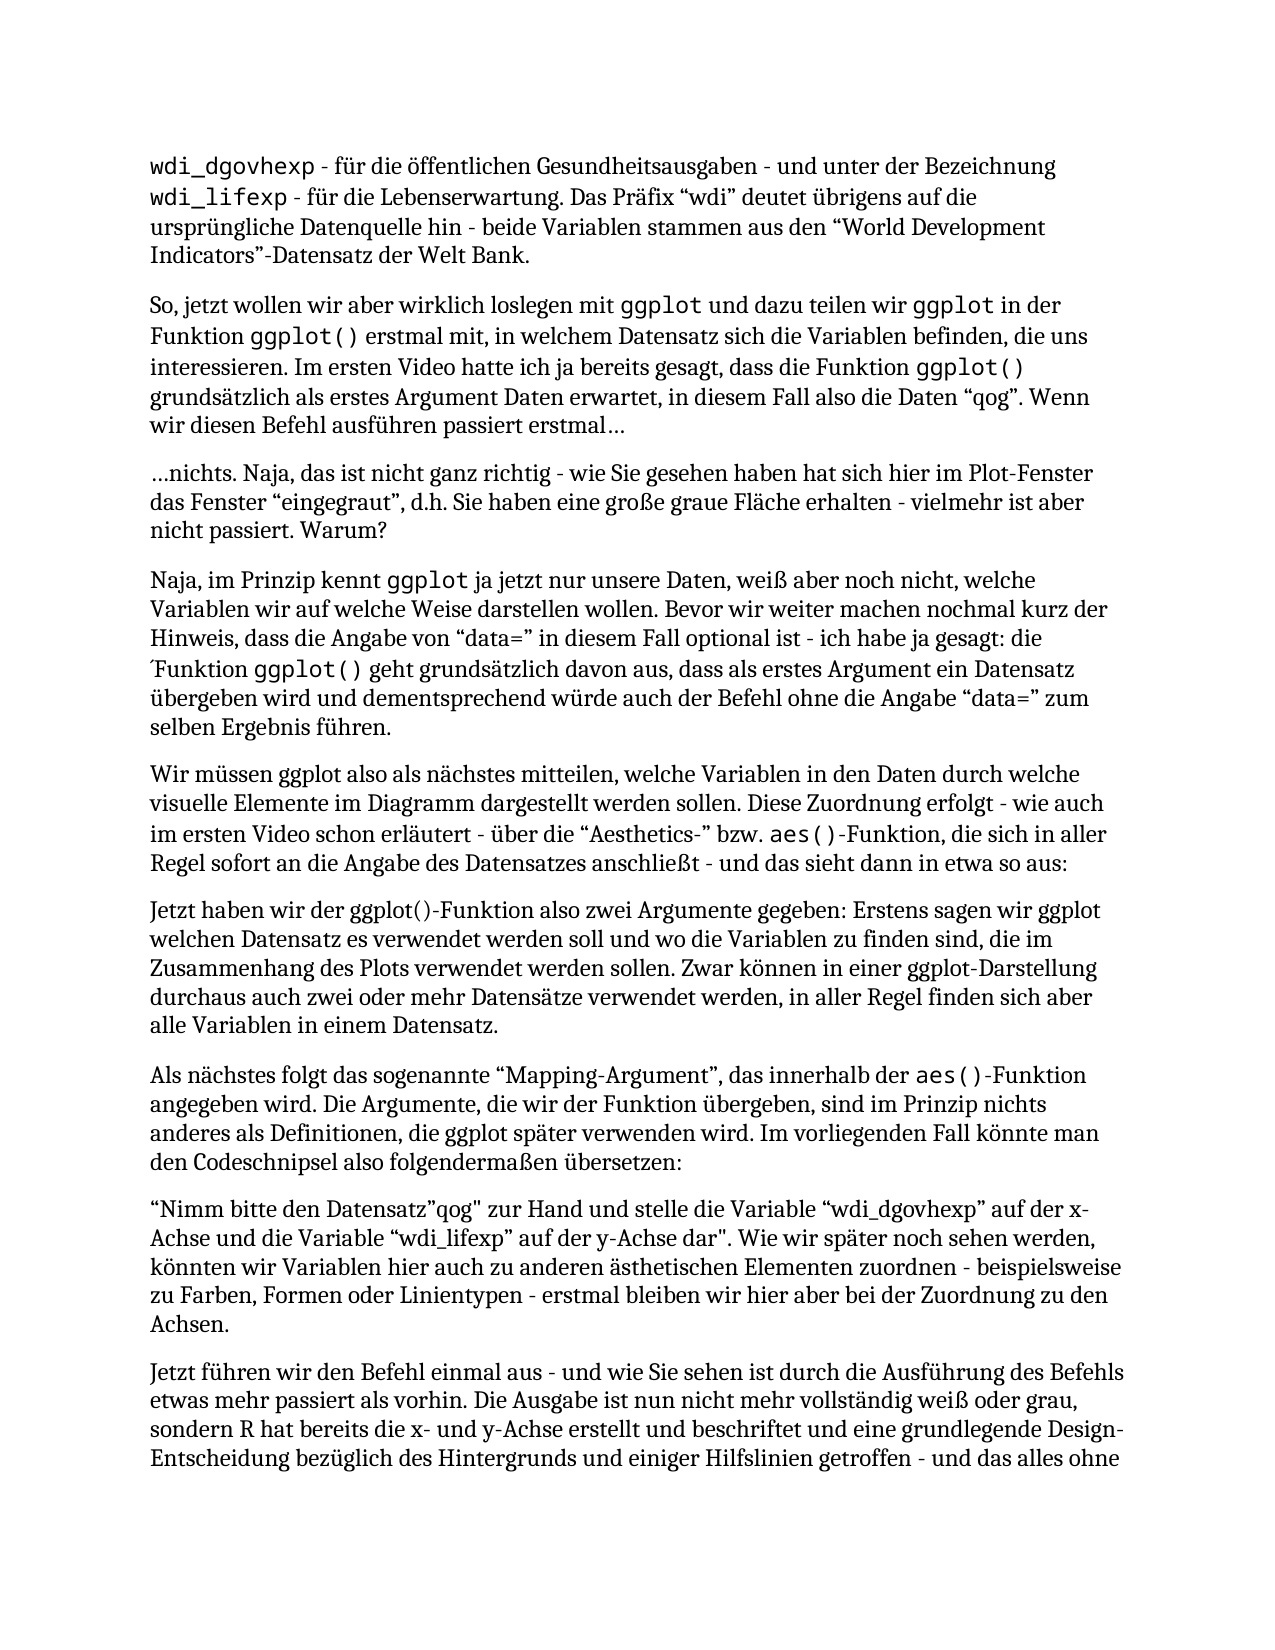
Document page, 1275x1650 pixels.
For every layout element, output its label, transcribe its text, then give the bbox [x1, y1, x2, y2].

text …nichts. Naja, das ist nicht ganz richtig - wie Sie gesehen haben hat sich hier im Plot-Fenster das Fenster “eingegraut”, d.h. Sie haben eine große graue Fläche erhalten - vielmehr ist aber nicht passiert. Warum? [150, 459, 1125, 545]
text Naja, im Prinzip kennt ggplot ja jetzt nur unsere Daten, weiß aber noch nicht, welche Variablen wir auf welche Weise darstellen wollen. Bevor wir weiter machen nochmal kurz der Hinweis, dass die Angabe von “data=” in diesem Fall optional ist - ich habe ja gesagt: die ´Funktion ggplot() geht grundsätzlich davon aus, dass als erstes Argument ein Datensatz übergeben wird und dementsprechend würde auch der Befehl ohne die Angabe “data=” zum selben Ergebnis führen. [150, 564, 1125, 741]
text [150, 1357, 1125, 1472]
text Als nächstes folgt das sogenannte “Mapping-Argument”, das innerhalb der aes()-Funktion angegeben wird. Die Argumente, die wir der Funktion übergeben, sind im Prinzip nichts anderes als Definitionen, die ggplot später verwenden wird. Im vorliegenden Fall könnte man den Codeschnipsel also folgendermaßen übersetzen: [150, 1059, 1125, 1176]
text “Nimm bitte den Datensatz”qog" zur Hand und stelle die Variable “wdi_dgovhexp” auf der x-Achse und die Variable “wdi_lifexp” auf der y-Achse dar". Wie wir später noch sehen werden, könnten wir Variablen hier auch zu anderen ästhetischen Elementen zuordnen - beispielsweise zu Farben, Formen oder Linientypen - erstmal bleiben wir hier aber bei der Zuordnung zu den Achsen. [150, 1195, 1125, 1339]
text So, jetzt wollen wir aber wirklich loslegen mit ggplot und dazu teilen wir ggplot in der Funktion ggplot() erstmal mit, in welchem Datensatz sich die Variablen befinden, die uns interessieren. Im ersten Video hatte ich ja bereits gesagt, dass die Funktion ggplot() grundsätzlich als erstes Argument Daten erwartet, in diesem Fall also die Daten “qog”. Wenn wir diesen Befehl ausführen passiert erstmal… [150, 289, 1125, 440]
text Jetzt haben wir der ggplot()-Funktion also zwei Argumente gegeben: Erstens sagen wir ggplot welchen Datensatz es verwendet werden soll und wo die Variablen zu finden sind, die im Zusammenhang des Plots verwendet werden sollen. Zwar können in einer ggplot-Darstellung durchaus auch zwei oder mehr Datensätze verwendet werden, in aller Regel finden sich aber alle Variablen in einem Datensatz. [150, 896, 1125, 1040]
text Wir müssen ggplot also als nächstes mitteilen, welche Variablen in den Daten durch welche visuelle Elemente im Diagramm dargestellt werden sollen. Diese Zuordnung erfolgt - wie auch im ersten Video schon erläutert - über die “Aesthetics-” bzw. aes()-Funktion, die sich in aller Regel sofort an die Angabe des Datensatzes anschließt - und das sieht dann in etwa so aus: [150, 760, 1125, 877]
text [150, 150, 1125, 270]
